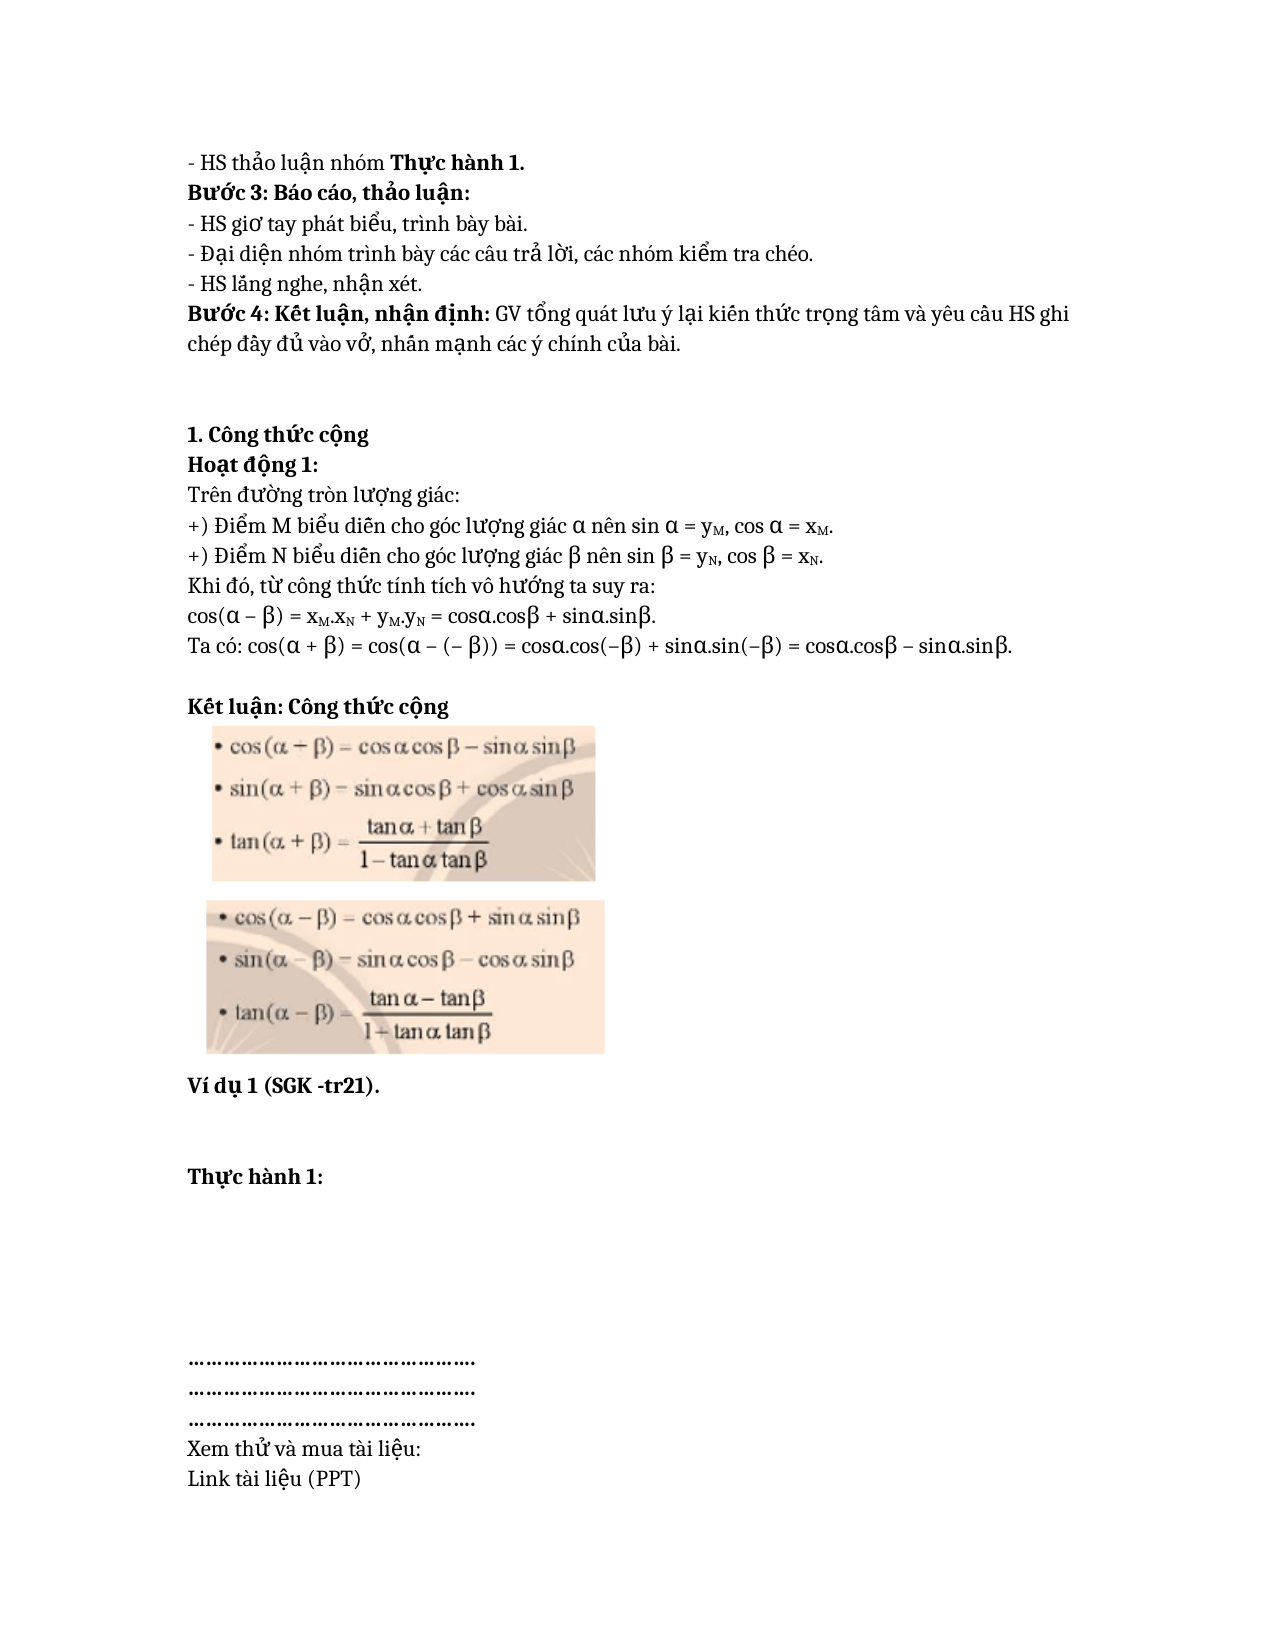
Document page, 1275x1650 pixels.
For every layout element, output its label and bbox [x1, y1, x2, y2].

picture [206, 723, 616, 1070]
text [187, 150, 1087, 1492]
